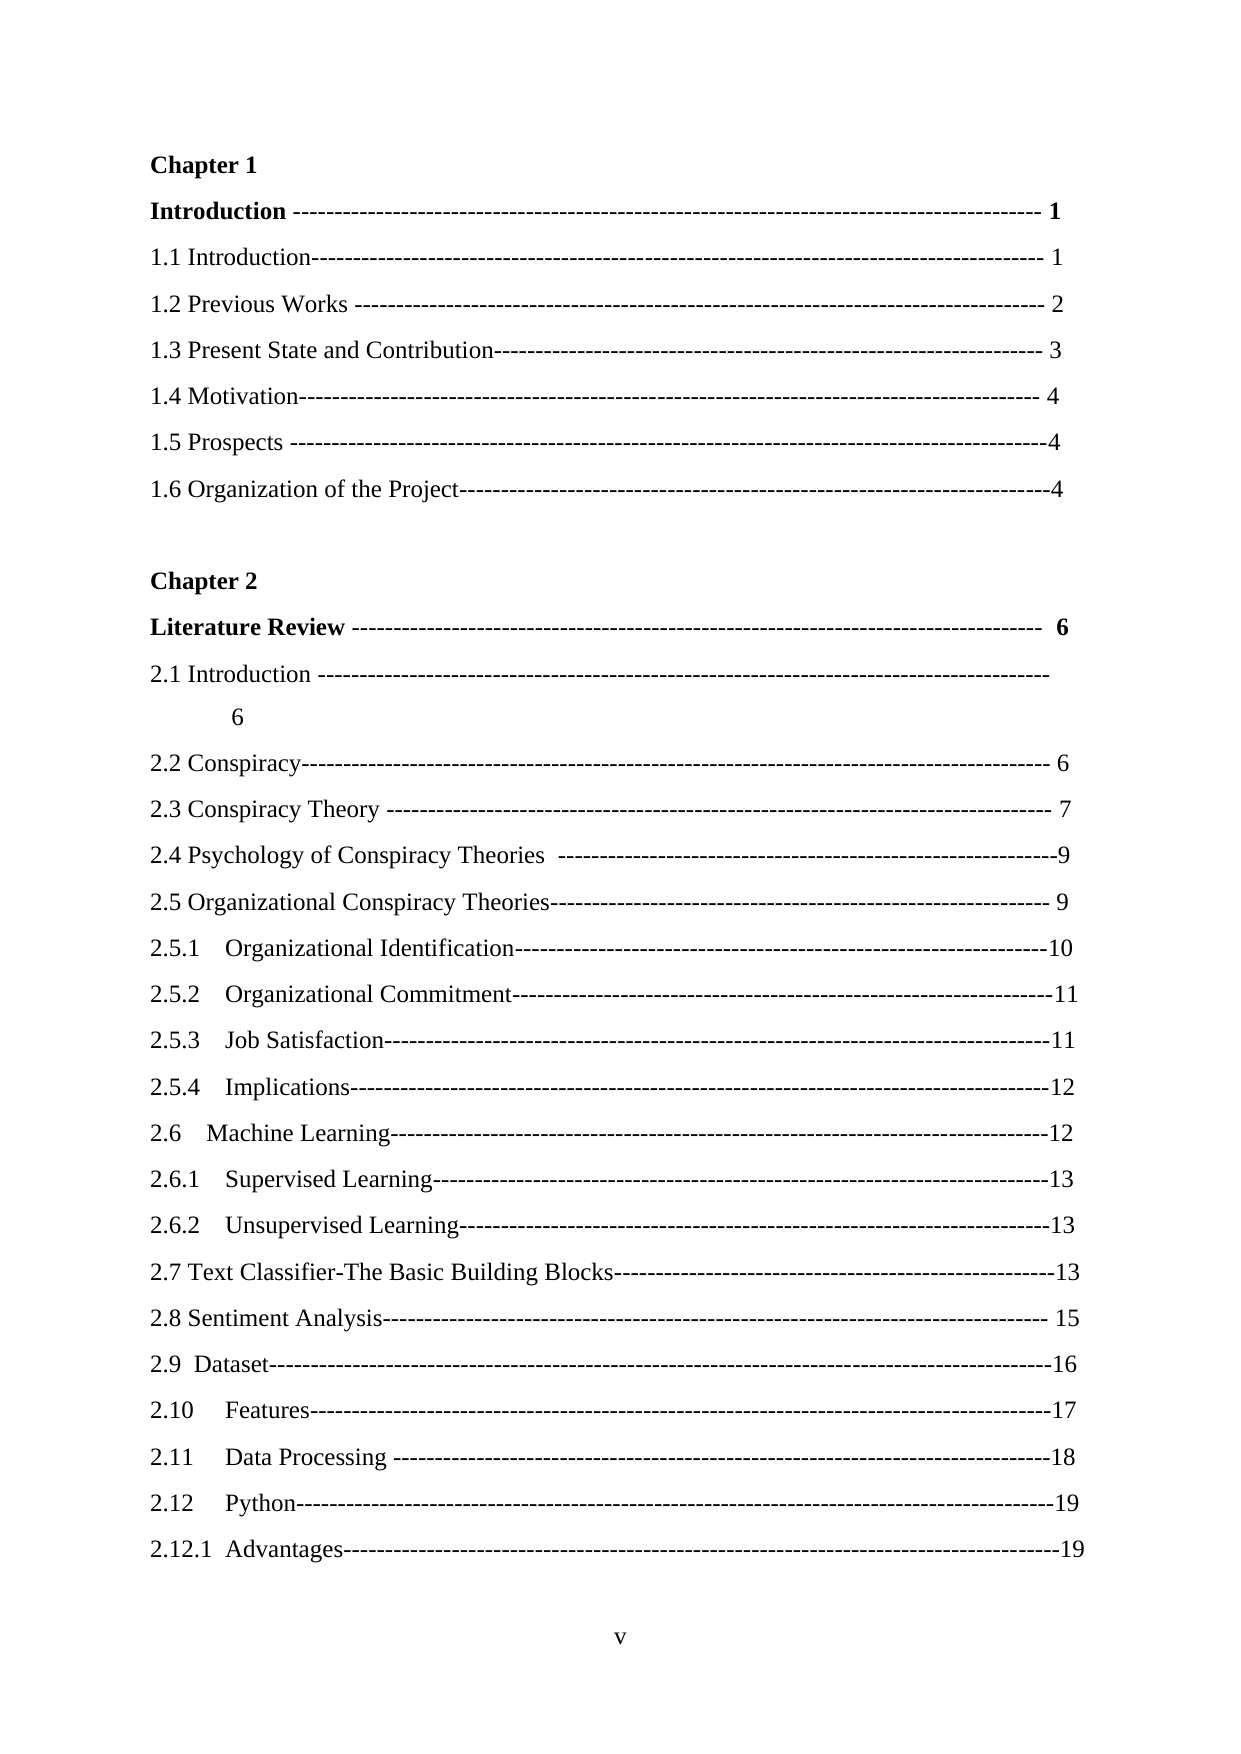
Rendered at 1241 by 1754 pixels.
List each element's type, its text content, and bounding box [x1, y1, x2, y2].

list Job Satisfaction--------------------------------------------------------------------------------11 [150, 1026, 1090, 1054]
list Dataset----------------------------------------------------------------------------------------------16 [150, 1349, 1090, 1378]
list Introduction ---------------------------------------------------------------------------------------- 6 [150, 659, 1090, 731]
list Motivation----------------------------------------------------------------------------------------- 4 [150, 381, 1090, 410]
text Chapter 1 [150, 150, 1090, 179]
list Present State and Contribution------------------------------------------------------------------ 3 [150, 335, 1090, 364]
text Introduction ------------------------------------------------------------------------------------------ 1 [150, 196, 1090, 225]
list Previous Works ----------------------------------------------------------------------------------- 2 [150, 289, 1090, 317]
list Advantages--------------------------------------------------------------------------------------19 [150, 1534, 1090, 1563]
list Psychology of Conspiracy Theories ------------------------------------------------------------9 [150, 841, 1090, 869]
text Literature Review ----------------------------------------------------------------------------------- 6 [150, 612, 1090, 641]
list Sentiment Analysis-------------------------------------------------------------------------------- 15 [150, 1303, 1090, 1332]
list Conspiracy------------------------------------------------------------------------------------------ 6 [150, 748, 1090, 777]
list Supervised Learning--------------------------------------------------------------------------13 [150, 1164, 1090, 1193]
list Text Classifier-The Basic Building Blocks-----------------------------------------------------13 [150, 1257, 1090, 1286]
list Organizational Identification----------------------------------------------------------------10 [150, 933, 1090, 962]
text Chapter 2 [150, 566, 1090, 595]
list Conspiracy Theory -------------------------------------------------------------------------------- 7 [150, 794, 1090, 823]
list Machine Learning-------------------------------------------------------------------------------12 [150, 1118, 1090, 1147]
list Organizational Conspiracy Theories------------------------------------------------------------ 9 [150, 887, 1090, 916]
list Python-------------------------------------------------------------------------------------------19 [150, 1488, 1090, 1517]
list Implications------------------------------------------------------------------------------------12 [150, 1072, 1090, 1101]
list Unsupervised Learning-----------------------------------------------------------------------13 [150, 1211, 1090, 1239]
list Introduction---------------------------------------------------------------------------------------- 1 [150, 242, 1090, 271]
list Prospects -------------------------------------------------------------------------------------------4 [150, 427, 1090, 456]
list Features-----------------------------------------------------------------------------------------17 [150, 1396, 1090, 1424]
list Organizational Commitment-----------------------------------------------------------------11 [150, 979, 1090, 1008]
list Organization of the Project-----------------------------------------------------------------------4 [150, 474, 1090, 502]
list Data Processing -------------------------------------------------------------------------------18 [150, 1442, 1090, 1471]
